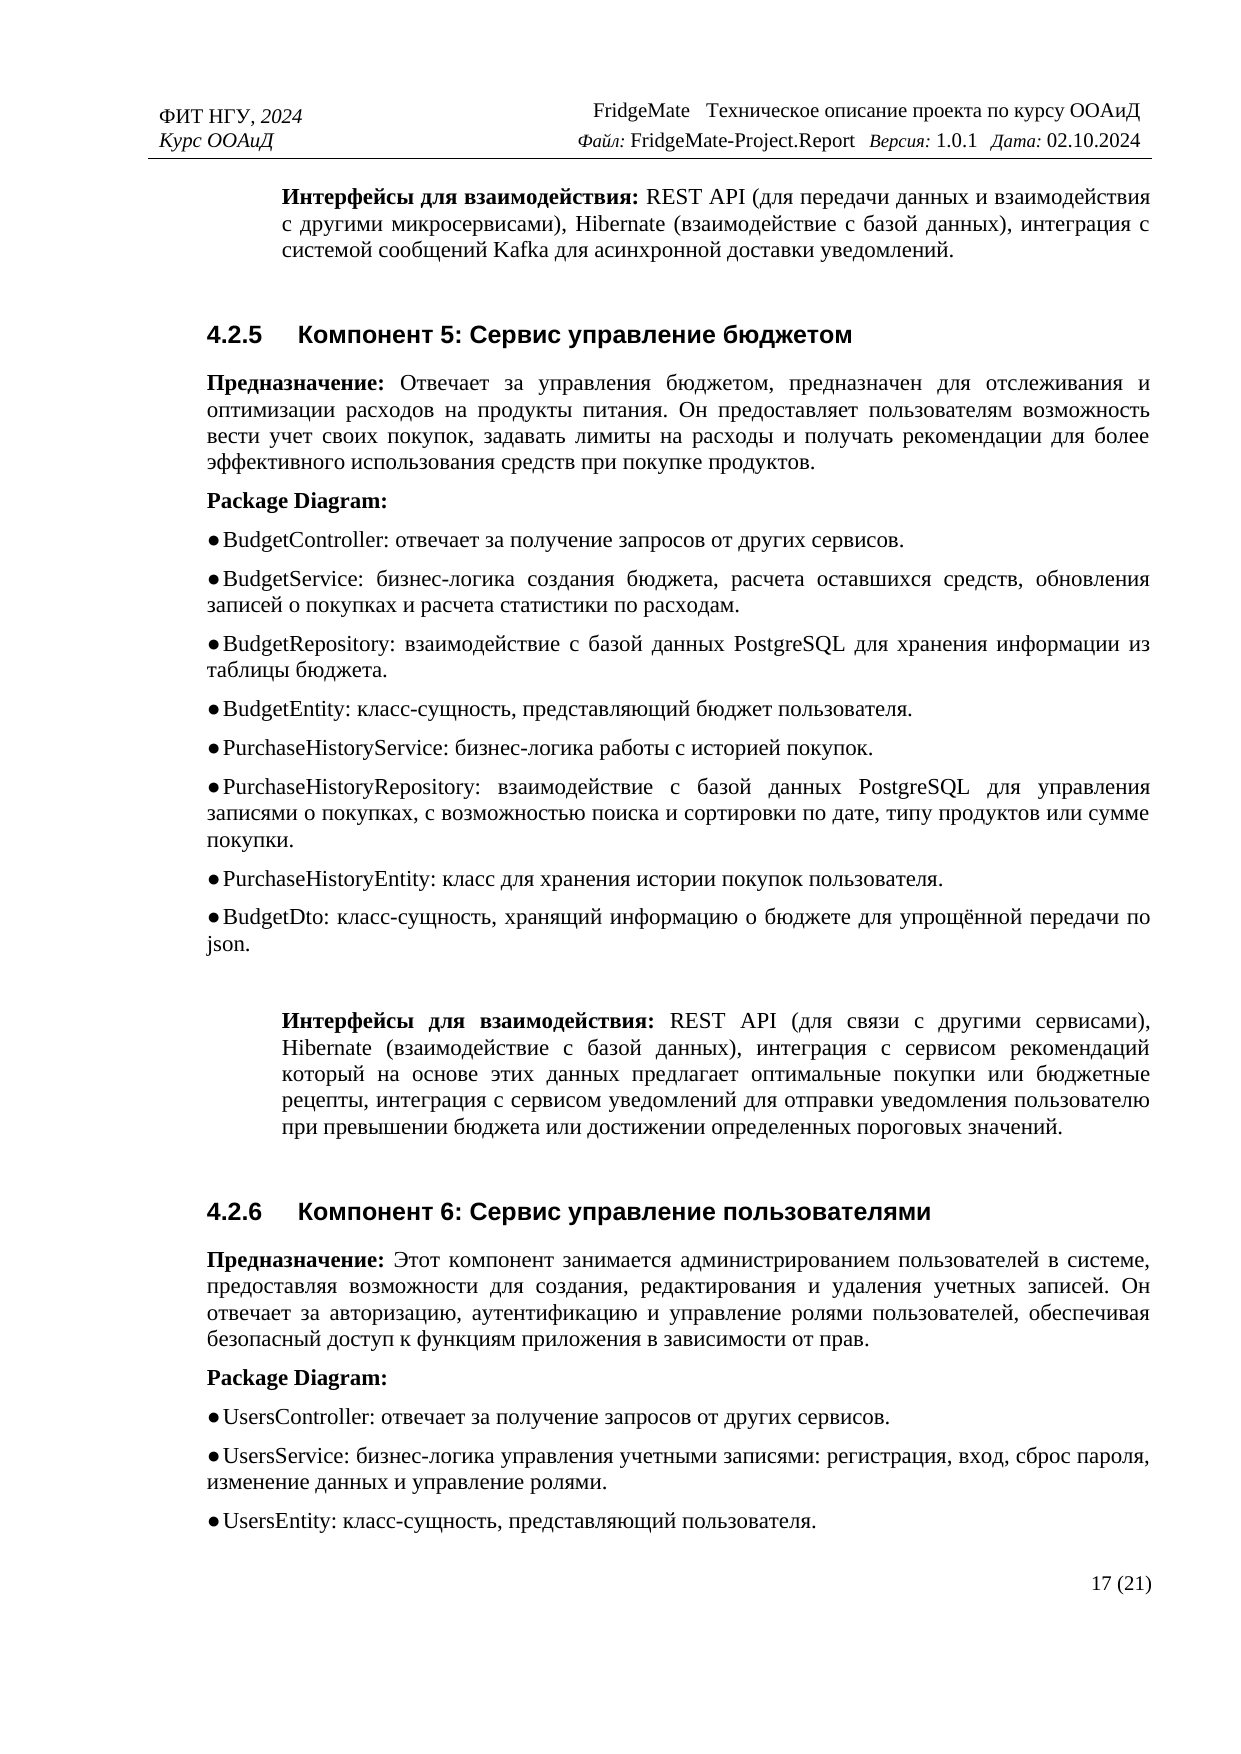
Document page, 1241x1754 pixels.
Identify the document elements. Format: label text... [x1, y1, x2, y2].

text Package Diagram: [207, 1364, 1152, 1391]
text Package Diagram: [207, 487, 1152, 513]
subtitle Компонент 5: Сервис управление бюджетом [207, 320, 1152, 348]
list BudgetRepository: взаимодействие с базой данных PostgreSQL для хранения информации из таблицы бюджета. [207, 630, 1152, 683]
list PurchaseHistoryService: бизнес-логика работы с историей покупок. [207, 734, 1152, 761]
text Предназначение: Этот компонент занимается администрированием пользователей в системе, предоставляя возможности для создания, редактирования и удаления учетных записей. Он отвечает за авторизацию, аутентификацию и управление ролями пользователей, обеспечивая безопасный доступ к функциям приложения в зависимости от прав. [207, 1246, 1152, 1352]
subtitle Компонент 6: Сервис управление пользователями [207, 1197, 1152, 1225]
list PurchaseHistoryRepository: взаимодействие с базой данных PostgreSQL для управления записями о покупках, с возможностью поиска и сортировки по дате, типу продуктов или сумме покупки. [207, 773, 1152, 852]
list BudgetService: бизнес-логика создания бюджета, расчета оставшихся средств, обновления записей о покупках и расчета статистики по расходам. [207, 565, 1152, 618]
list BudgetEntity: класс-сущность, представляющий бюджет пользователя. [207, 695, 1152, 722]
list UsersController: отвечает за получение запросов от других сервисов. [207, 1403, 1152, 1429]
list UsersEntity: класс-сущность, представляющий пользователя. [207, 1507, 1152, 1533]
text Интерфейсы для взаимодействия: REST API (для связи с другими сервисами), Hibernate (взаимодействие с базой данных), интеграция с сервисом рекомендаций который на основе этих данных предлагает оптимальные покупки или бюджетные рецепты, интеграция с сервисом уведомлений для отправки уведомления пользователю при превышении бюджета или достижении определенных пороговых значений. [282, 1007, 1152, 1139]
list UsersService: бизнес-логика управления учетными записями: регистрация, вход, сброс пароля, изменение данных и управление ролями. [207, 1442, 1152, 1494]
list BudgetDto: класс-сущность, хранящий информацию о бюджете для упрощённой передачи по json. [207, 903, 1152, 956]
text Интерфейсы для взаимодействия: REST API (для передачи данных и взаимодействия с другими микросервисами), Hibernate (взаимодействие с базой данных), интеграция с системой сообщений Kafka для асинхронной доставки уведомлений. [282, 183, 1152, 262]
text Предназначение: Отвечает за управления бюджетом, предназначен для отслеживания и оптимизации расходов на продукты питания. Он предоставляет пользователям возможность вести учет своих покупок, задавать лимиты на расходы и получать рекомендации для более эффективного использования средств при покупке продуктов. [207, 369, 1152, 475]
list PurchaseHistoryEntity: класс для хранения истории покупок пользователя. [207, 864, 1152, 891]
list BudgetController: отвечает за получение запросов от других сервисов. [207, 526, 1152, 552]
